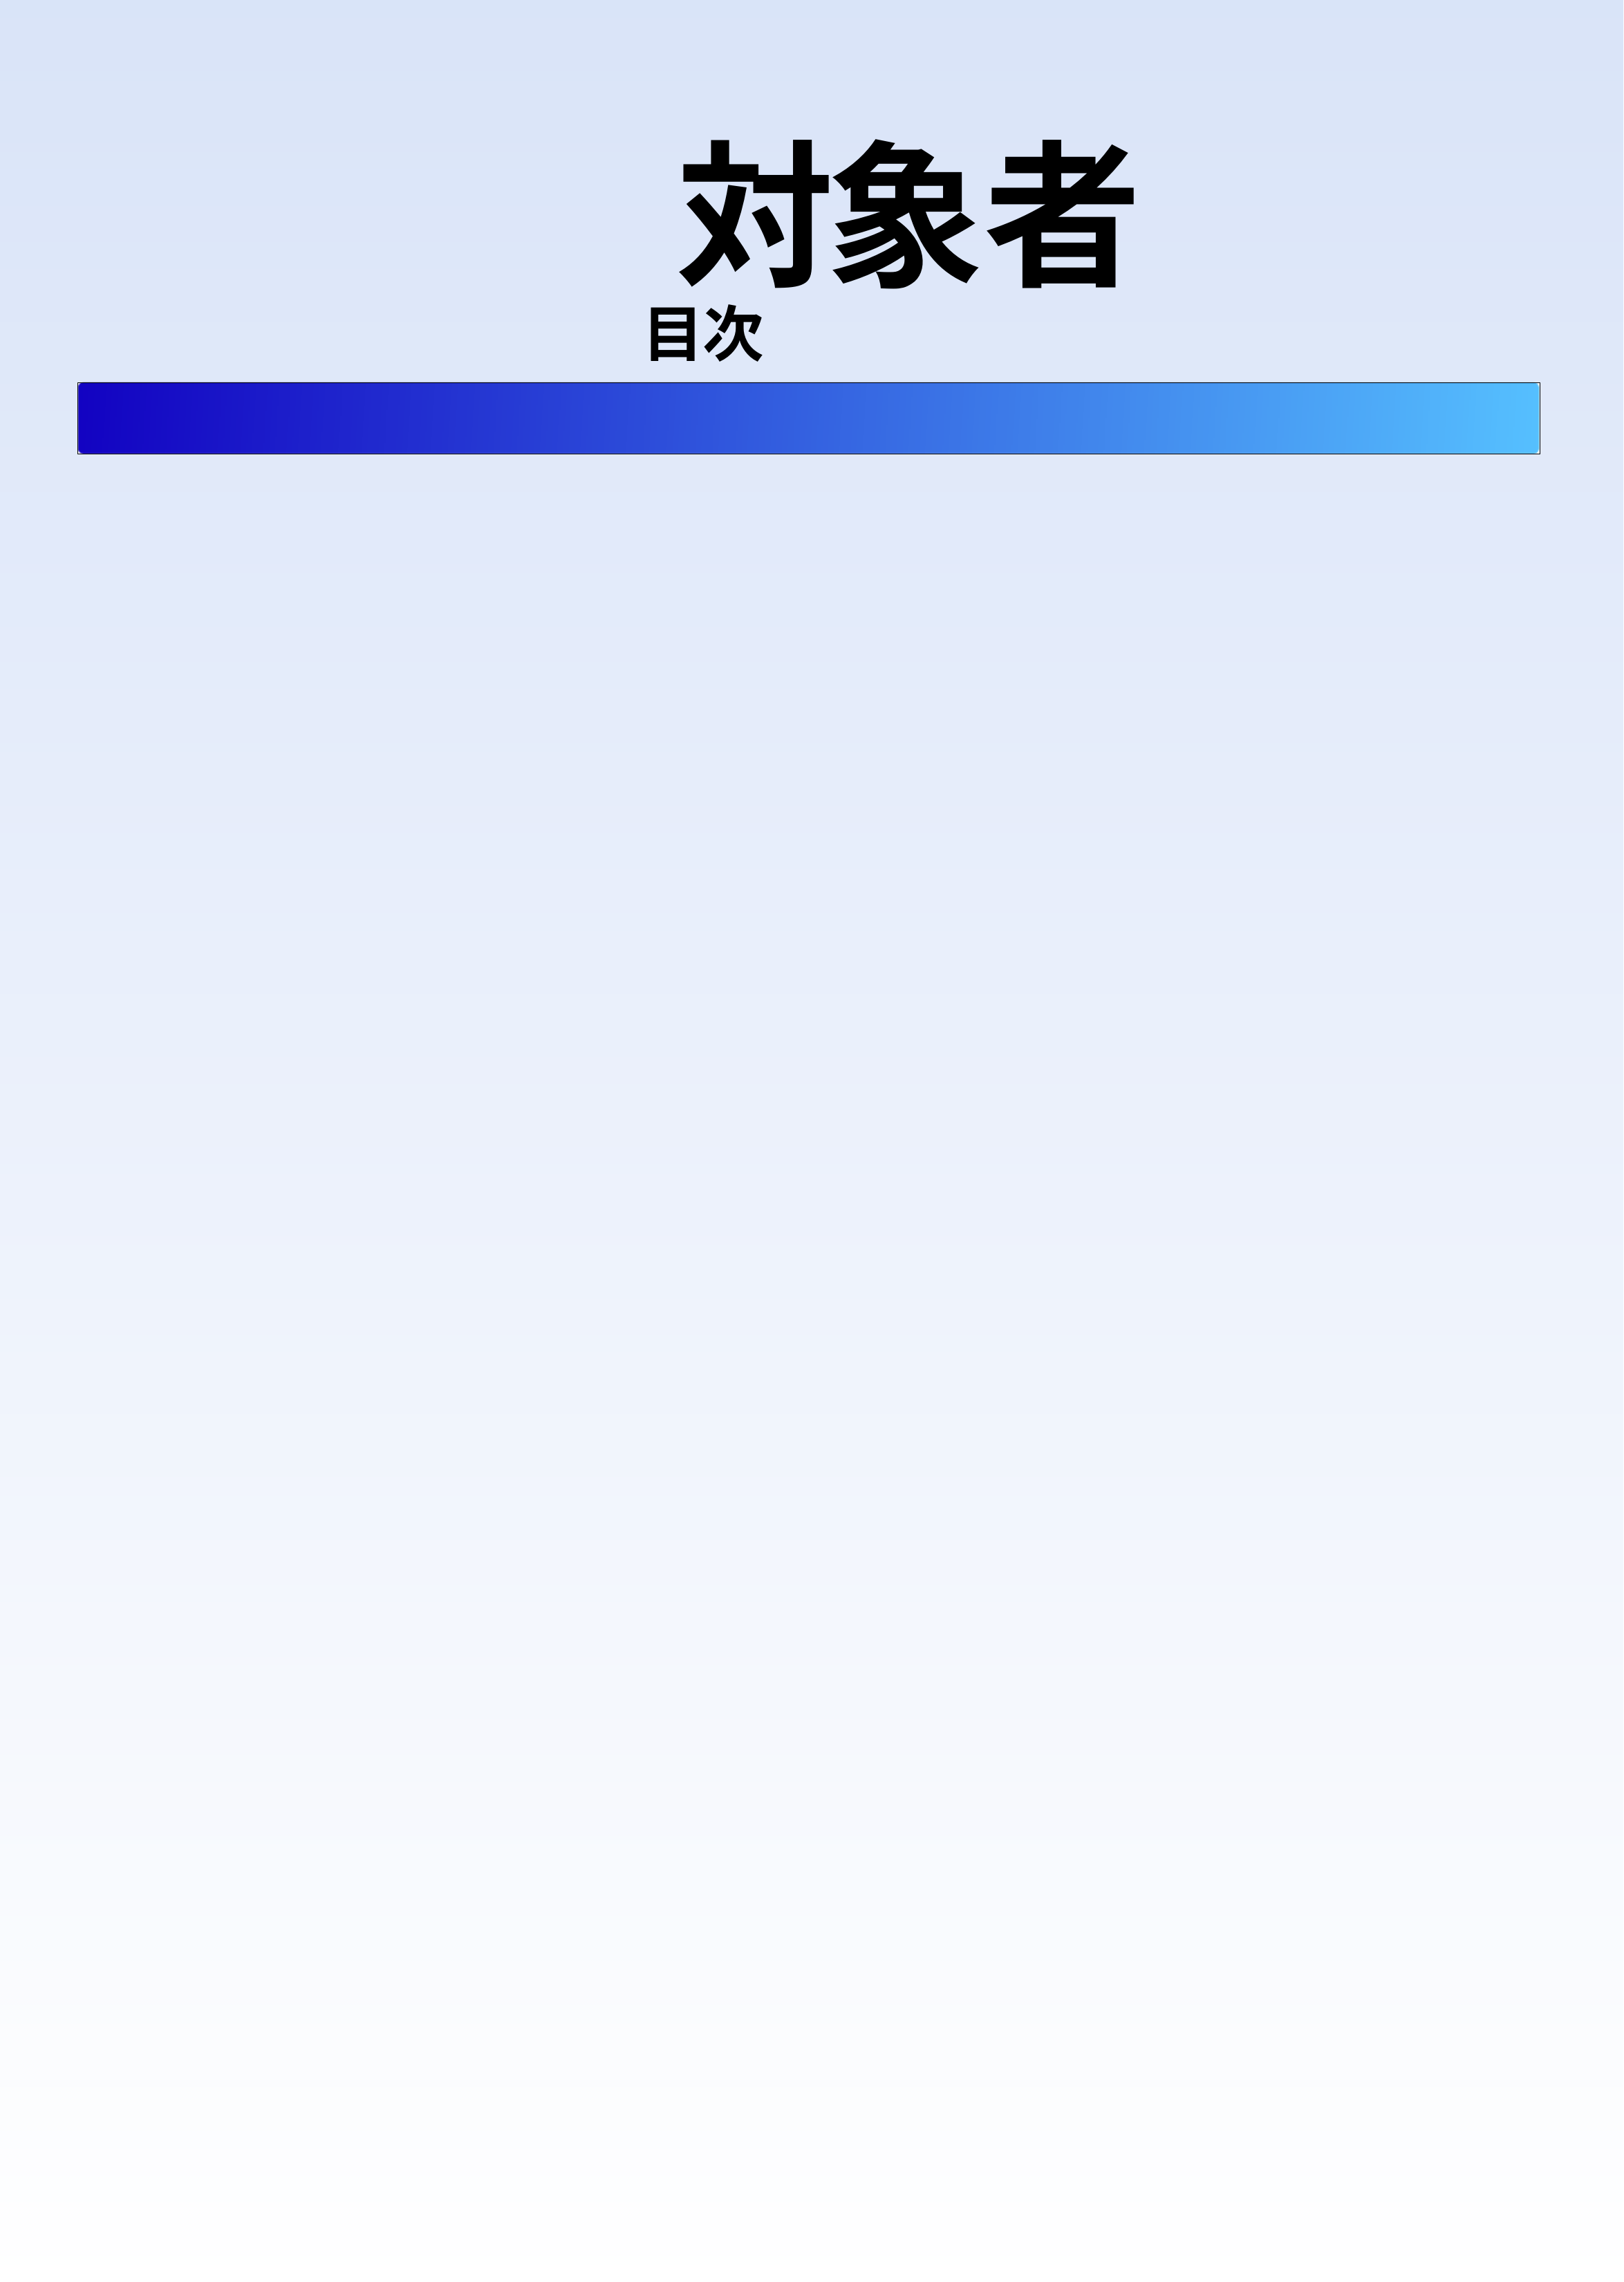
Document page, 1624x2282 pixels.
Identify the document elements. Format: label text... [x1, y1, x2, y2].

text 目次 [642, 307, 1623, 369]
picture [0, 0, 1624, 2282]
text 対象者 [676, 142, 1623, 306]
